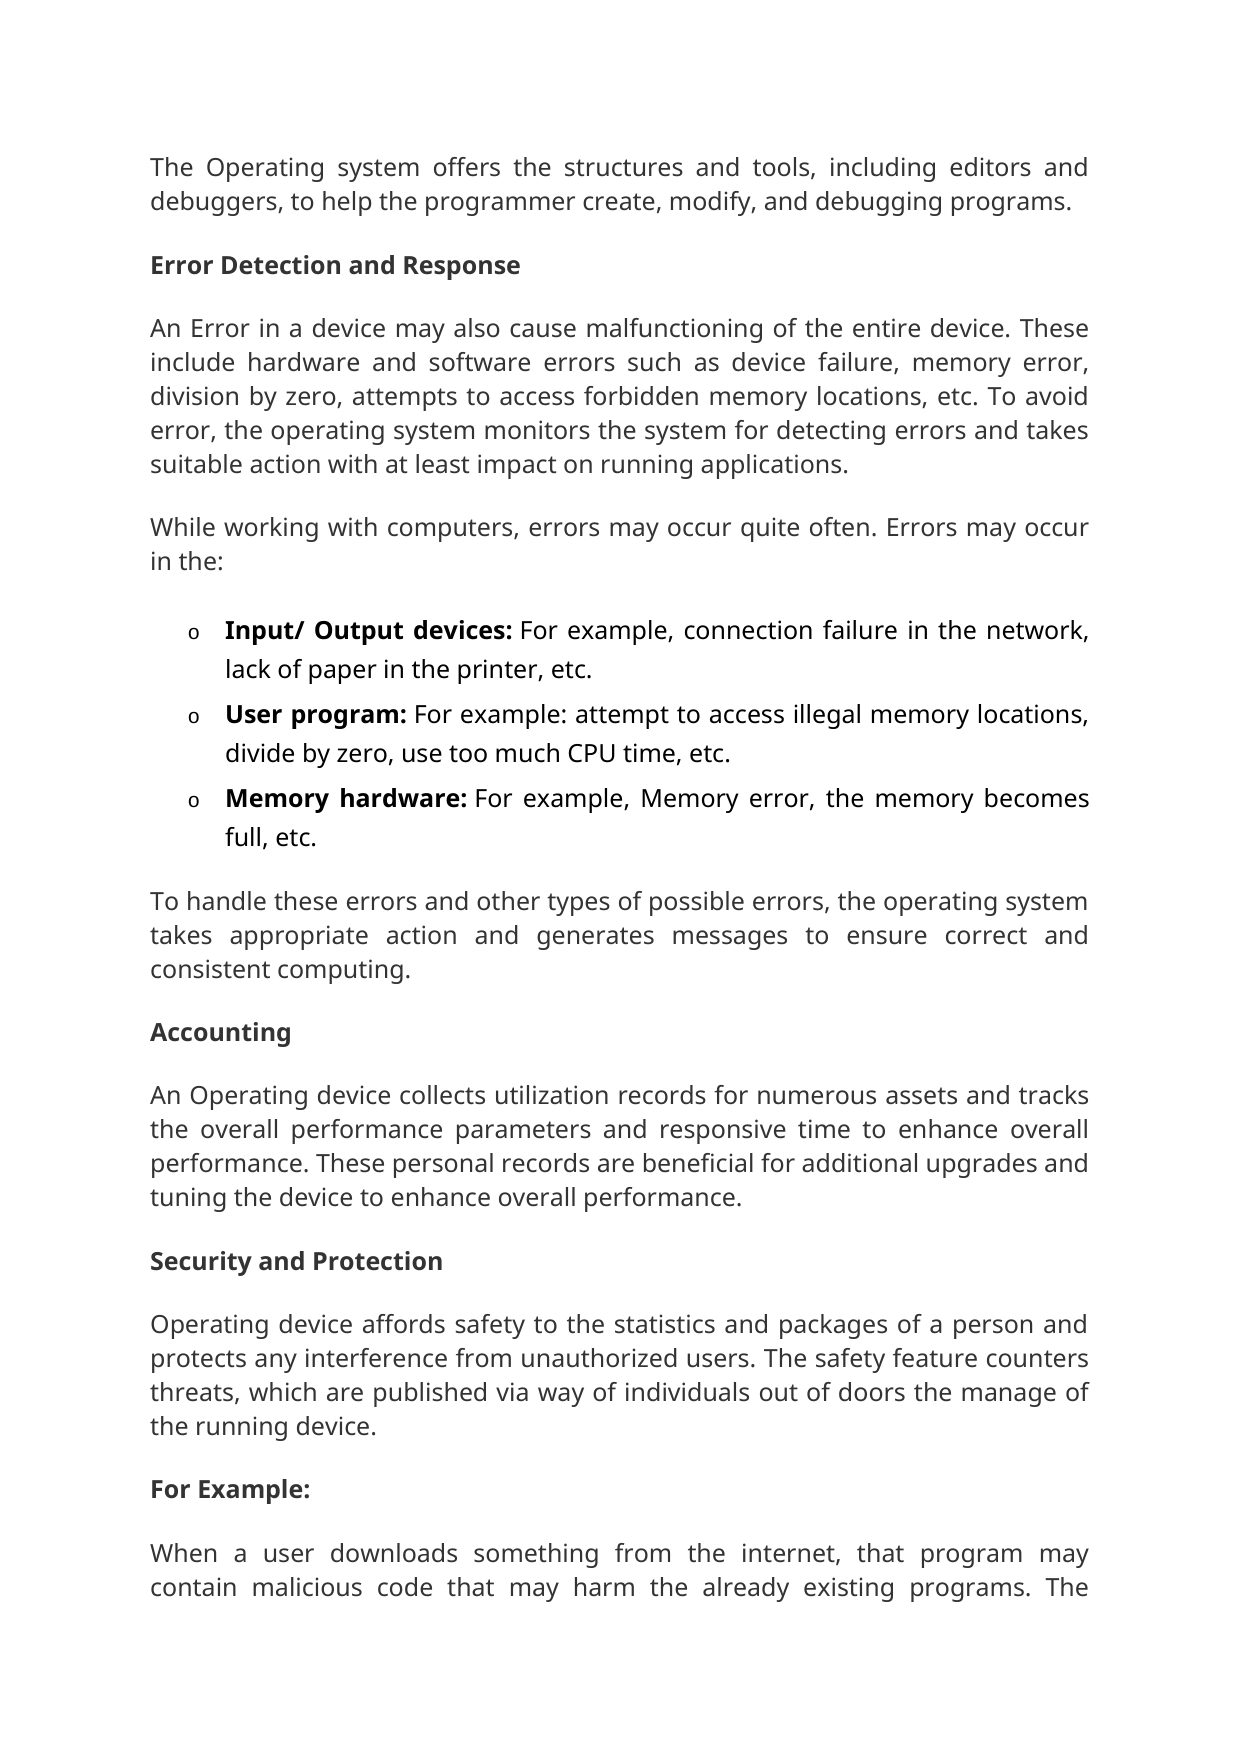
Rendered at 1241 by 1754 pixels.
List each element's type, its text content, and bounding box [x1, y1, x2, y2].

text While working with computers, errors may occur quite often. Errors may occur in the: [150, 510, 1090, 578]
text Error Detection and Response [150, 247, 1090, 281]
text An Operating device collects utilization records for numerous assets and tracks the overall performance parameters and responsive time to enhance overall performance. These personal records are beneficial for additional upgrades and tuning the device to enhance overall performance. [150, 1078, 1090, 1214]
text An Error in a device may also cause malfunctioning of the entire device. These include hardware and software errors such as device failure, memory error, division by zero, attempts to access forbidden memory locations, etc. To avoid error, the operating system monitors the system for detecting errors and takes suitable action with at least impact on running applications. [150, 311, 1090, 481]
text To handle these errors and other types of possible errors, the operating system takes appropriate action and generates messages to ensure correct and consistent computing. [150, 883, 1090, 986]
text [150, 1535, 1090, 1603]
text Accounting [150, 1015, 1090, 1049]
text Operating device affords safety to the statistics and packages of a person and protects any interference from unauthorized users. The safety feature counters threats, which are published via way of individuals out of doors the manage of the running device. [150, 1307, 1090, 1443]
text Security and Protection [150, 1243, 1090, 1277]
list Memory hardware: For example, Memory error, the memory becomes full, etc. [187, 776, 1090, 854]
text For Example: [150, 1472, 1090, 1506]
list User program: For example: attempt to access illegal memory locations, divide by zero, use too much CPU time, etc. [187, 692, 1090, 770]
list Input/ Output devices: For example, connection failure in the network, lack of paper in the printer, etc. [187, 607, 1090, 685]
text The Operating system offers the structures and tools, including editors and debuggers, to help the programmer create, modify, and debugging programs. [150, 150, 1090, 218]
